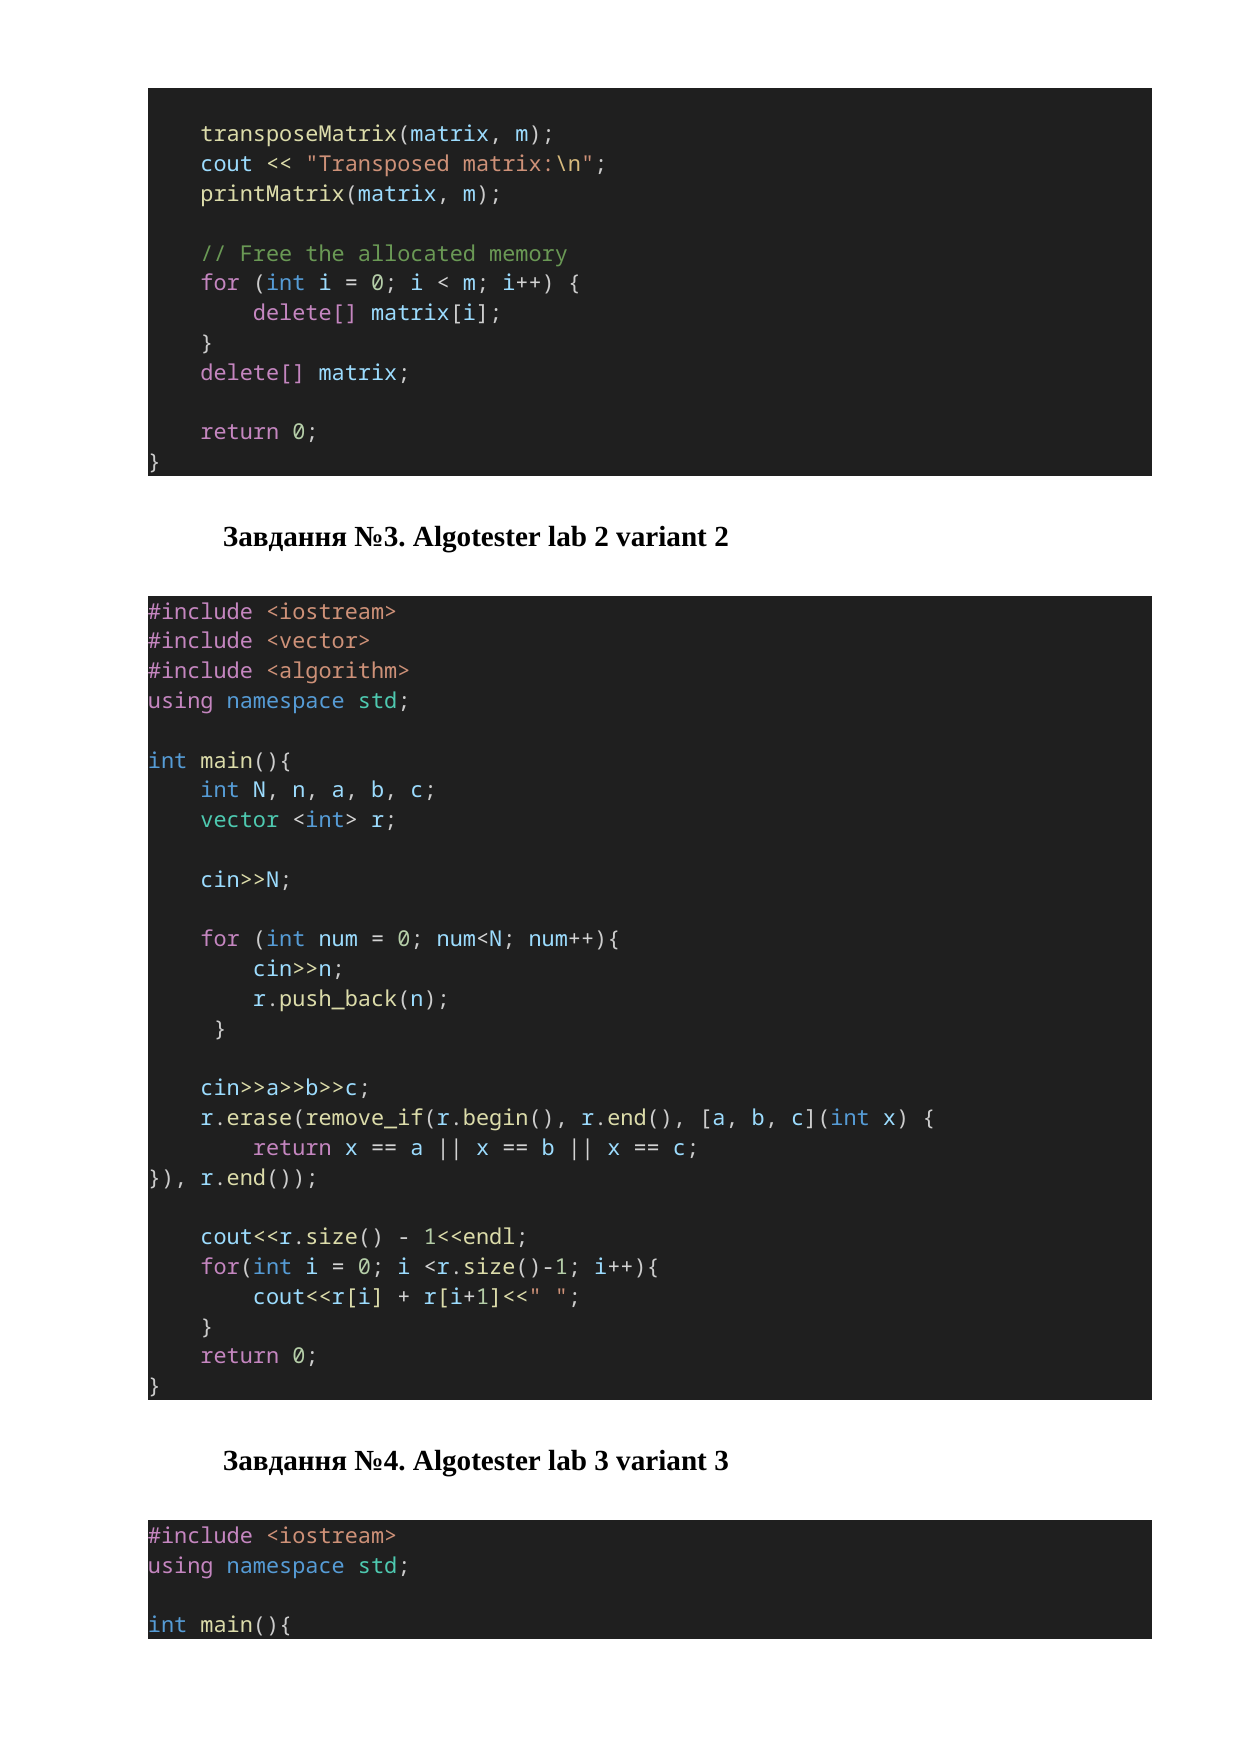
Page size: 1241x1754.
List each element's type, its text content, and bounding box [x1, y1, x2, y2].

text #include <algorithm> [148, 655, 1152, 685]
text // Free the allocated memory [148, 237, 1152, 267]
text cin>>a>>b>>c; [148, 1072, 1152, 1102]
text return x == a || x == b || x == c; [148, 1132, 1152, 1162]
text cout<<r.size() - 1<<endl; [148, 1221, 1152, 1251]
text printMatrix(matrix, m); [148, 178, 1152, 208]
text r.erase(remove_if(r.begin(), r.end(), [a, b, c](int x) { [148, 1102, 1152, 1132]
text int N, n, a, b, c; [148, 774, 1152, 804]
text #include <iostream> [148, 596, 1152, 625]
text r.push_back(n); [148, 983, 1152, 1013]
text cin>>N; [148, 864, 1152, 893]
text } [148, 1311, 1152, 1340]
text for (int num = 0; num<N; num++){ [148, 923, 1152, 953]
text } [148, 1013, 1152, 1042]
text using namespace std; [148, 1549, 1152, 1579]
text cout << "Transposed matrix:\n"; [148, 148, 1152, 178]
text transposeMatrix(matrix, m); [148, 118, 1152, 148]
text } [148, 446, 1152, 476]
text #include <vector> [148, 625, 1152, 655]
text #include <iostream> [148, 1520, 1152, 1549]
list Завдання №3. Algotester lab 2 variant 2 [223, 519, 1152, 552]
text int main(){ [148, 744, 1152, 774]
text for(int i = 0; i <r.size()-1; i++){ [148, 1251, 1152, 1281]
text cin>>n; [148, 953, 1152, 983]
text return 0; [148, 1340, 1152, 1370]
text }), r.end()); [148, 1162, 1152, 1191]
text using namespace std; [148, 685, 1152, 715]
text cout<<r[i] + r[i+1]<<" "; [148, 1281, 1152, 1311]
text delete[] matrix; [148, 357, 1152, 386]
text } [148, 327, 1152, 357]
text return 0; [148, 416, 1152, 446]
text for (int i = 0; i < m; i++) { [148, 267, 1152, 297]
text delete[] matrix[i]; [148, 297, 1152, 327]
text int main(){ [148, 1609, 1152, 1639]
text vector <int> r; [148, 804, 1152, 834]
text } [148, 1370, 1152, 1400]
list Завдання №4. Algotester lab 3 variant 3 [223, 1443, 1152, 1477]
